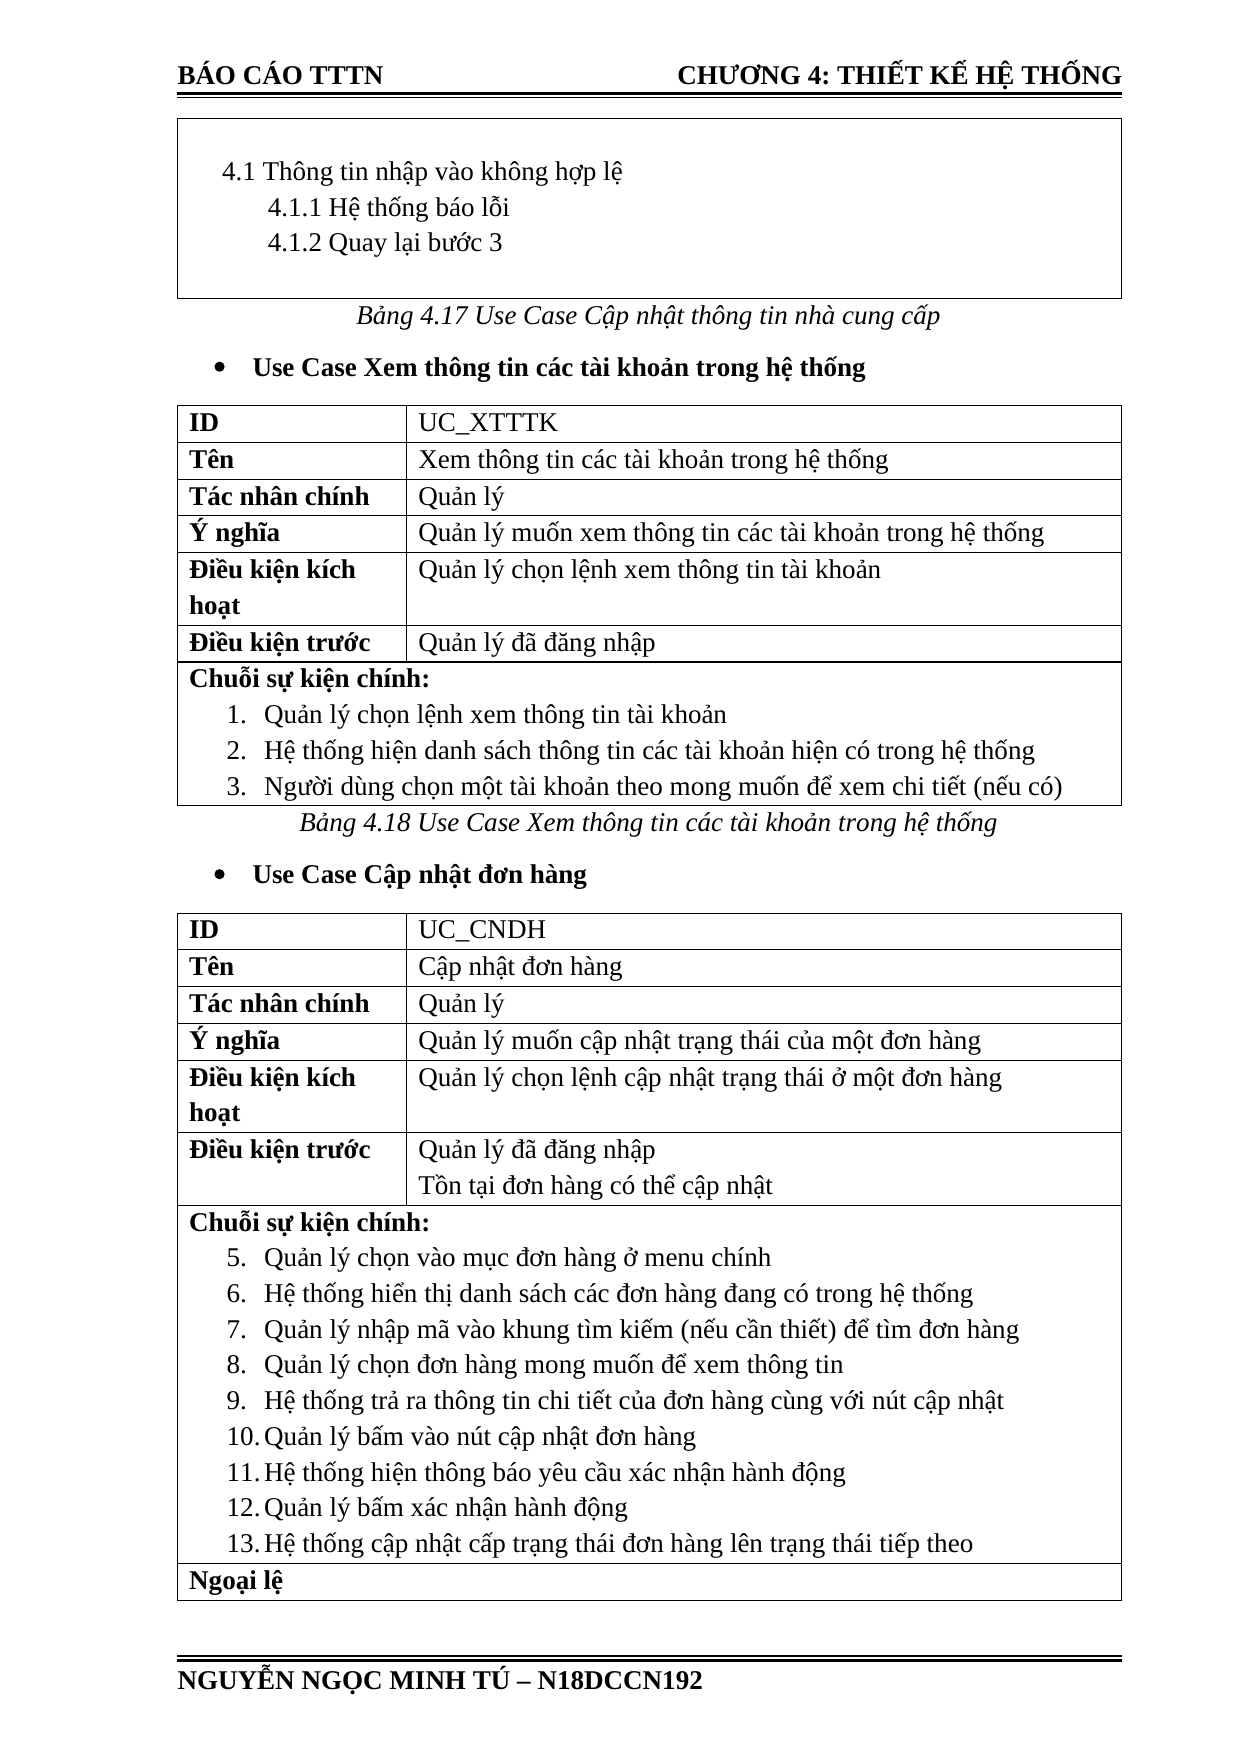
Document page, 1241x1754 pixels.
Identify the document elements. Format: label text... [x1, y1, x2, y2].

table_cell Quản lý muốn cập nhật trạng thái của một đơn hàng [407, 1024, 1121, 1059]
table_header ID [178, 914, 406, 949]
table_cell Điều kiện trước [178, 626, 406, 661]
table_header UC_CNDH [407, 914, 1121, 949]
table_cell Xem thông tin các tài khoản trong hệ thống [407, 443, 1121, 478]
table_cell Tên [178, 443, 406, 478]
table_cell Quản lý [407, 987, 1121, 1023]
table_cell Quản lý chọn lệnh cập nhật trạng thái ở một đơn hàng [407, 1061, 1121, 1132]
table_cell Quản lý đã đăng nhập [407, 626, 1121, 661]
list Use Case Cập nhật đơn hàng [215, 858, 1122, 889]
table_cell Quản lý chọn lệnh xem thông tin tài khoản [407, 553, 1121, 624]
table_cell Quản lý đã đăng nhập Tồn tại đơn hàng có thể cập nhật [407, 1133, 1121, 1204]
table_cell Tác nhân chính [178, 987, 406, 1023]
table_cell Điều kiện kích hoạt [178, 1061, 406, 1132]
list Use Case Xem thông tin các tài khoản trong hệ thống [215, 351, 1122, 382]
table_cell Quản lý [407, 480, 1121, 515]
table_cell Chuỗi sự kiện chính: Quản lý chọn lệnh xem thông tin tài khoản Hệ thống hiện danh sách thông tin các tài khoản hiện có trong hệ thống Người dùng chọn một tài khoản theo mong muốn để xem chi tiết (nếu có) [178, 663, 1121, 805]
table_cell Điều kiện kích hoạt [178, 553, 406, 624]
table_header UC_XTTTK [407, 406, 1121, 442]
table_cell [178, 119, 1121, 298]
table_cell Cập nhật đơn hàng [407, 950, 1121, 986]
table_cell Tên [178, 950, 406, 986]
table_cell Chuỗi sự kiện chính: Quản lý chọn vào mục đơn hàng ở menu chính Hệ thống hiển thị danh sách các đơn hàng đang có trong hệ thống Quản lý nhập mã vào khung tìm kiếm (nếu cần thiết) để tìm đơn hàng Quản lý chọn đơn hàng mong muốn để xem thông tin Hệ thống trả ra thông tin chi tiết của đơn hàng cùng với nút cập nhật Quản lý bấm vào nút cập nhật đơn hàng Hệ thống hiện thông báo yêu cầu xác nhận hành động Quản lý bấm xác nhận hành động Hệ thống cập nhật cấp trạng thái đơn hàng lên trạng thái tiếp theo [178, 1206, 1121, 1563]
table_cell Ý nghĩa [178, 516, 406, 552]
table_cell Điều kiện trước [178, 1133, 406, 1204]
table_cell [178, 1564, 1121, 1600]
table_cell Tác nhân chính [178, 480, 406, 515]
table_cell Ý nghĩa [178, 1024, 406, 1059]
table_cell Quản lý muốn xem thông tin các tài khoản trong hệ thống [407, 516, 1121, 552]
table_header ID [178, 406, 406, 442]
